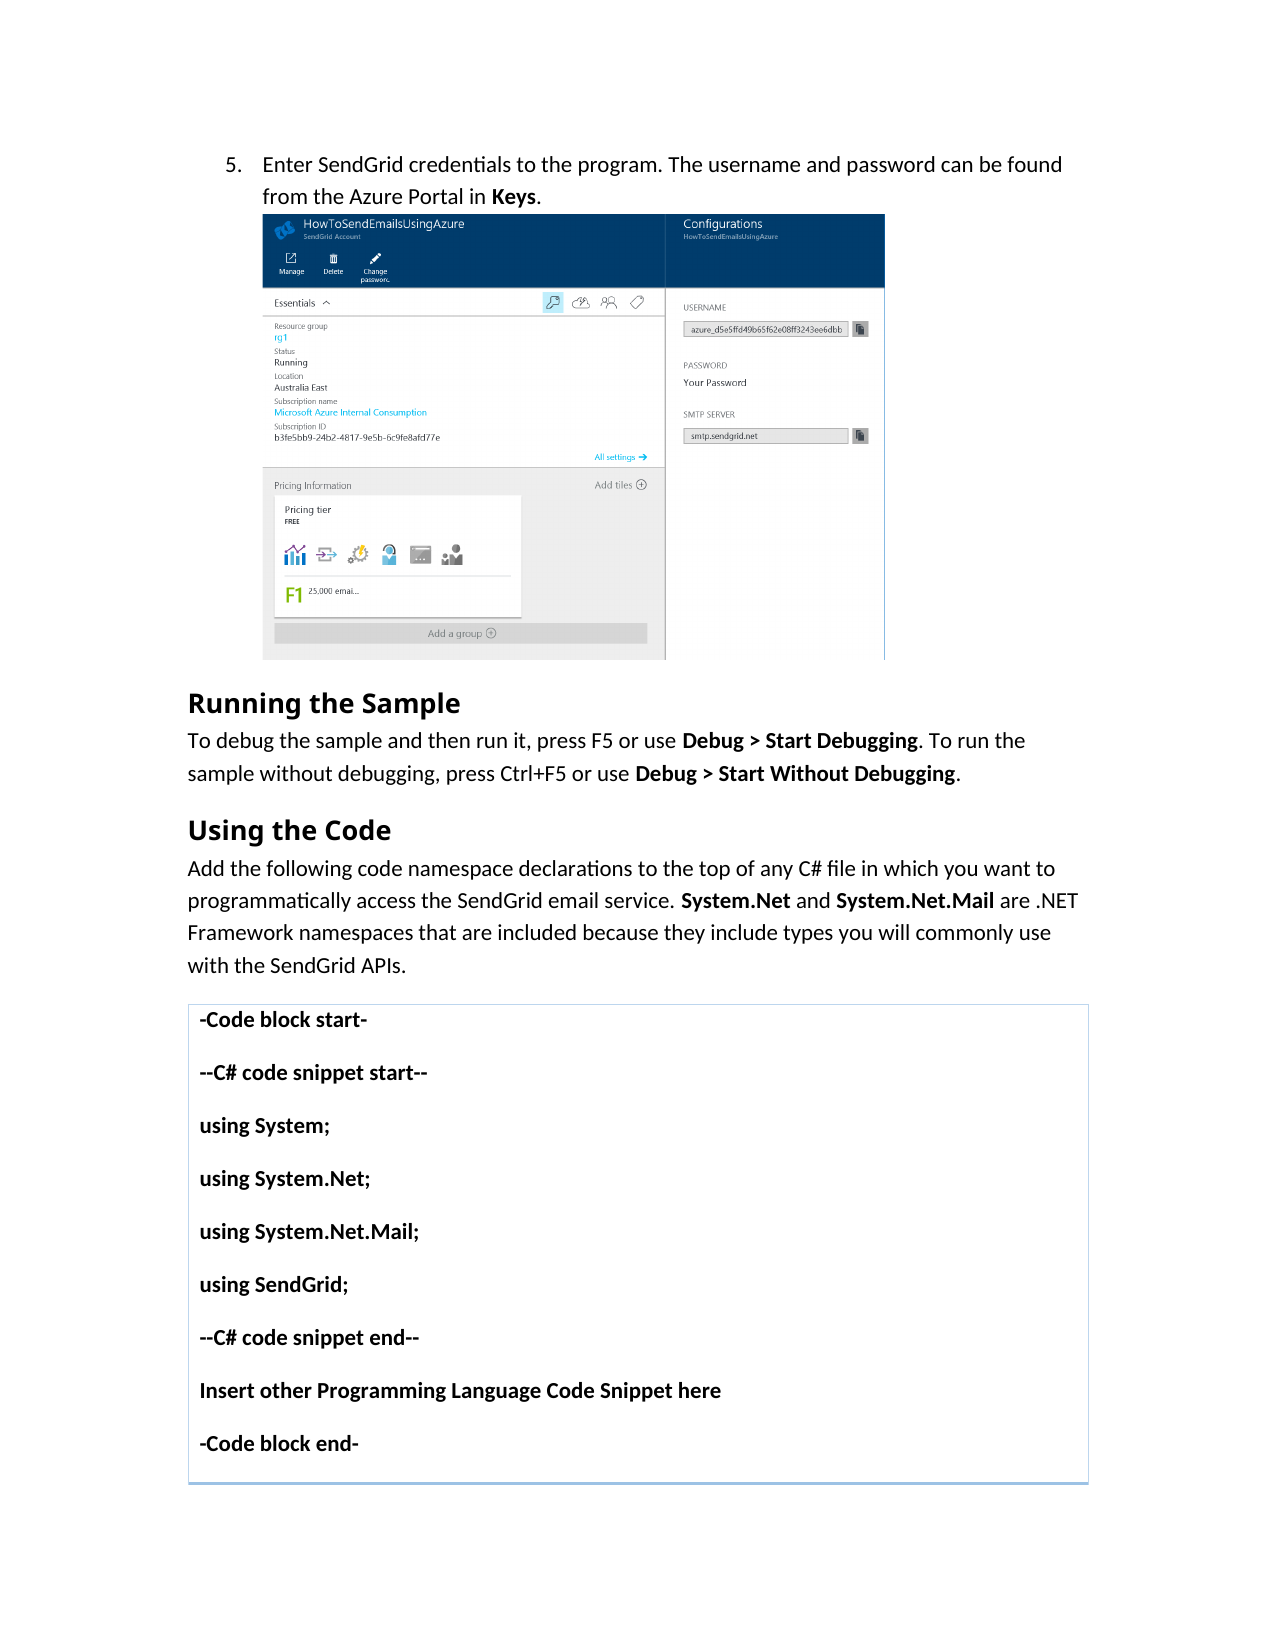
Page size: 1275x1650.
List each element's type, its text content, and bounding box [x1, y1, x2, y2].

text To debug the sample and then run it, press F5 or use Debug > Start Debugging. To run the sample without debugging, press Ctrl+F5 or use Debug > Start Without Debugging. [187, 727, 1087, 787]
subtitle Running the Sample [187, 684, 1087, 721]
text Add the following code namespace declarations to the top of any C# file in which you want to programmatically access the SendGrid email service. System.Net and System.Net.Mail are .NET Framework namespaces that are included because they include types you will commonly use with the SendGrid APIs. [187, 854, 1087, 979]
subtitle Using the Code [187, 812, 1087, 849]
table_header -Code block start- --C# code snippet start-- using System; using System.Net; using System.Net.Mail; using SendGrid; --C# code snippet end-- Insert other Programming Language Code Snippet here -Code block end- [189, 1005, 1088, 1482]
picture [262, 214, 885, 660]
